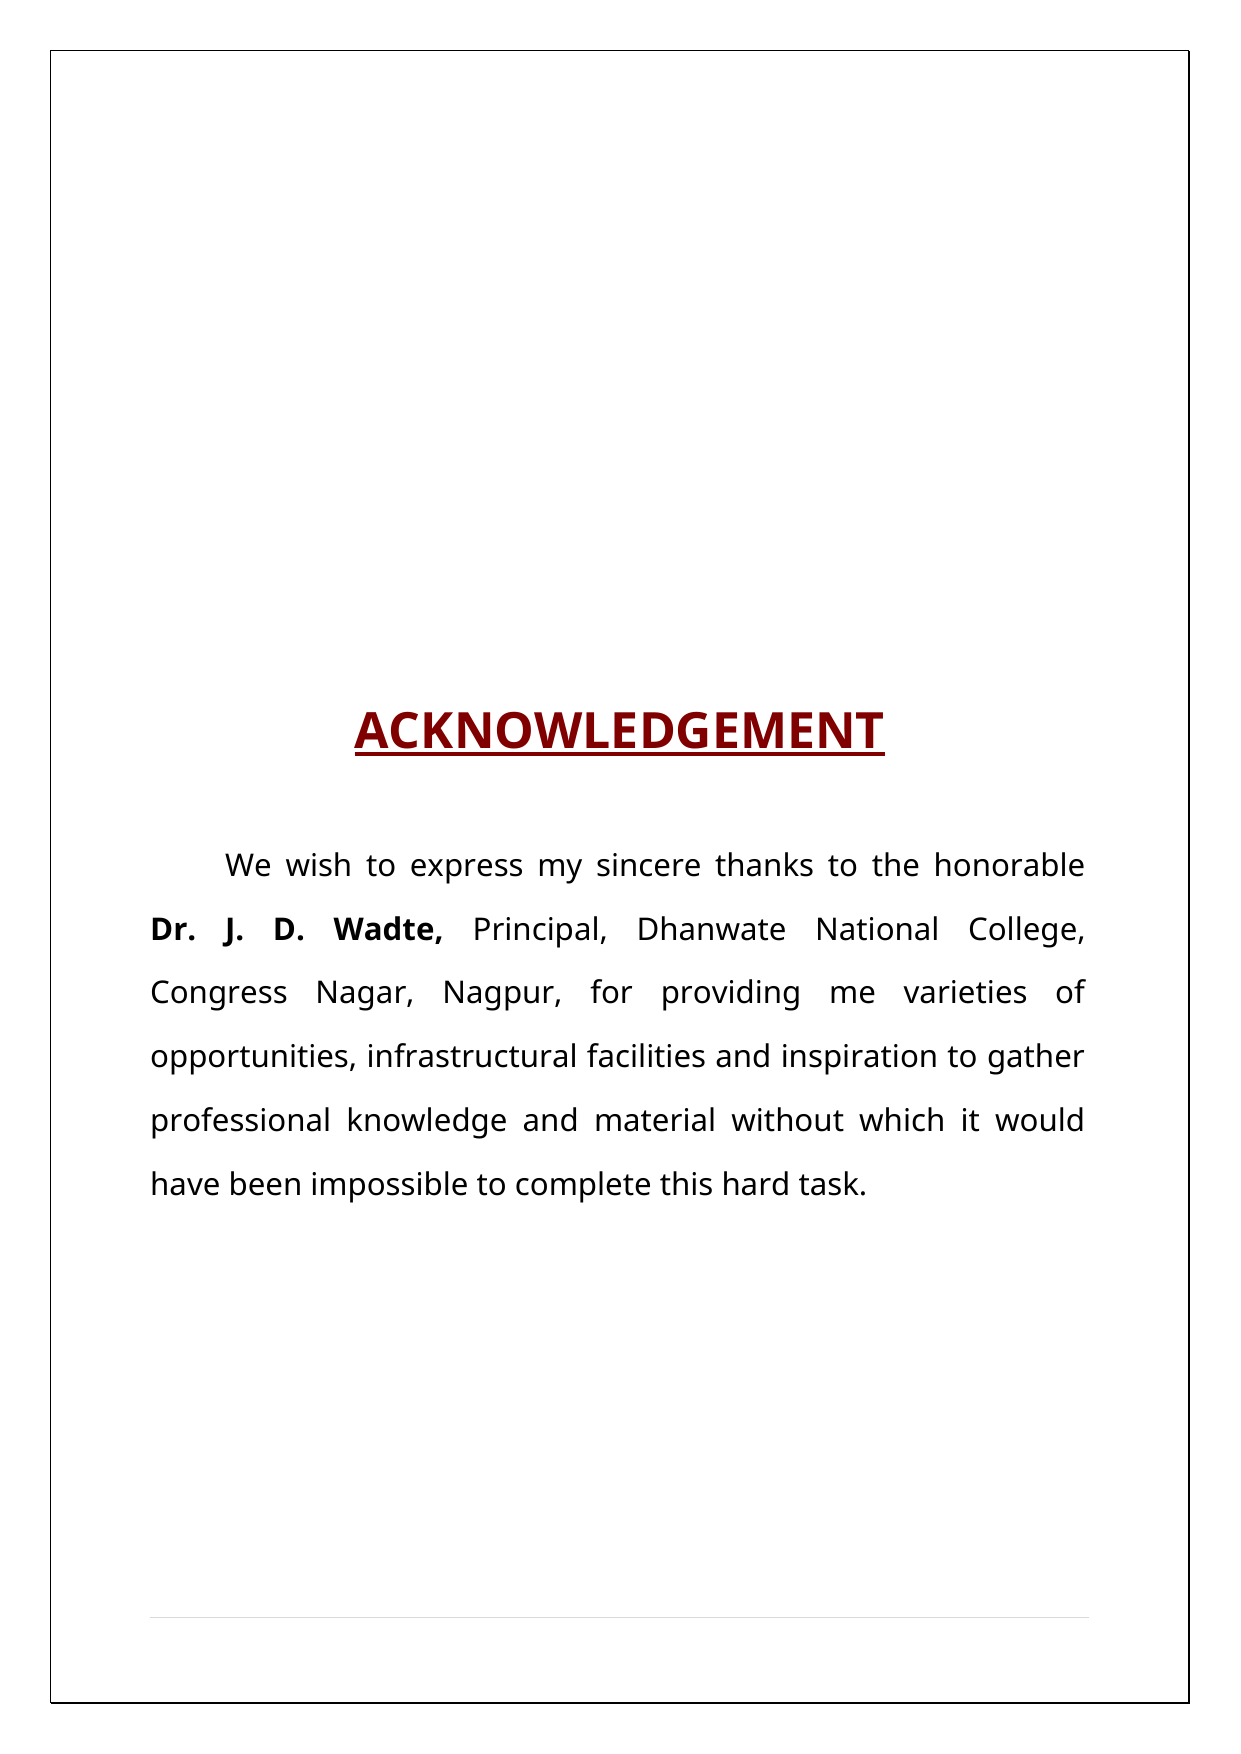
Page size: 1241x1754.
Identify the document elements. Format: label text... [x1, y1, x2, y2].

subtitle We wish to express my sincere thanks to the honorable Dr. J. D. Wadte, Principal, Dhanwate National College, Congress Nagar, Nagpur, for providing me varieties of opportunities, infrastructural facilities and inspiration to gather professional knowledge and material without which it would have been impossible to complete this hard task. [150, 843, 1086, 1204]
text ACKNOWLEDGEMENT [150, 695, 1089, 763]
